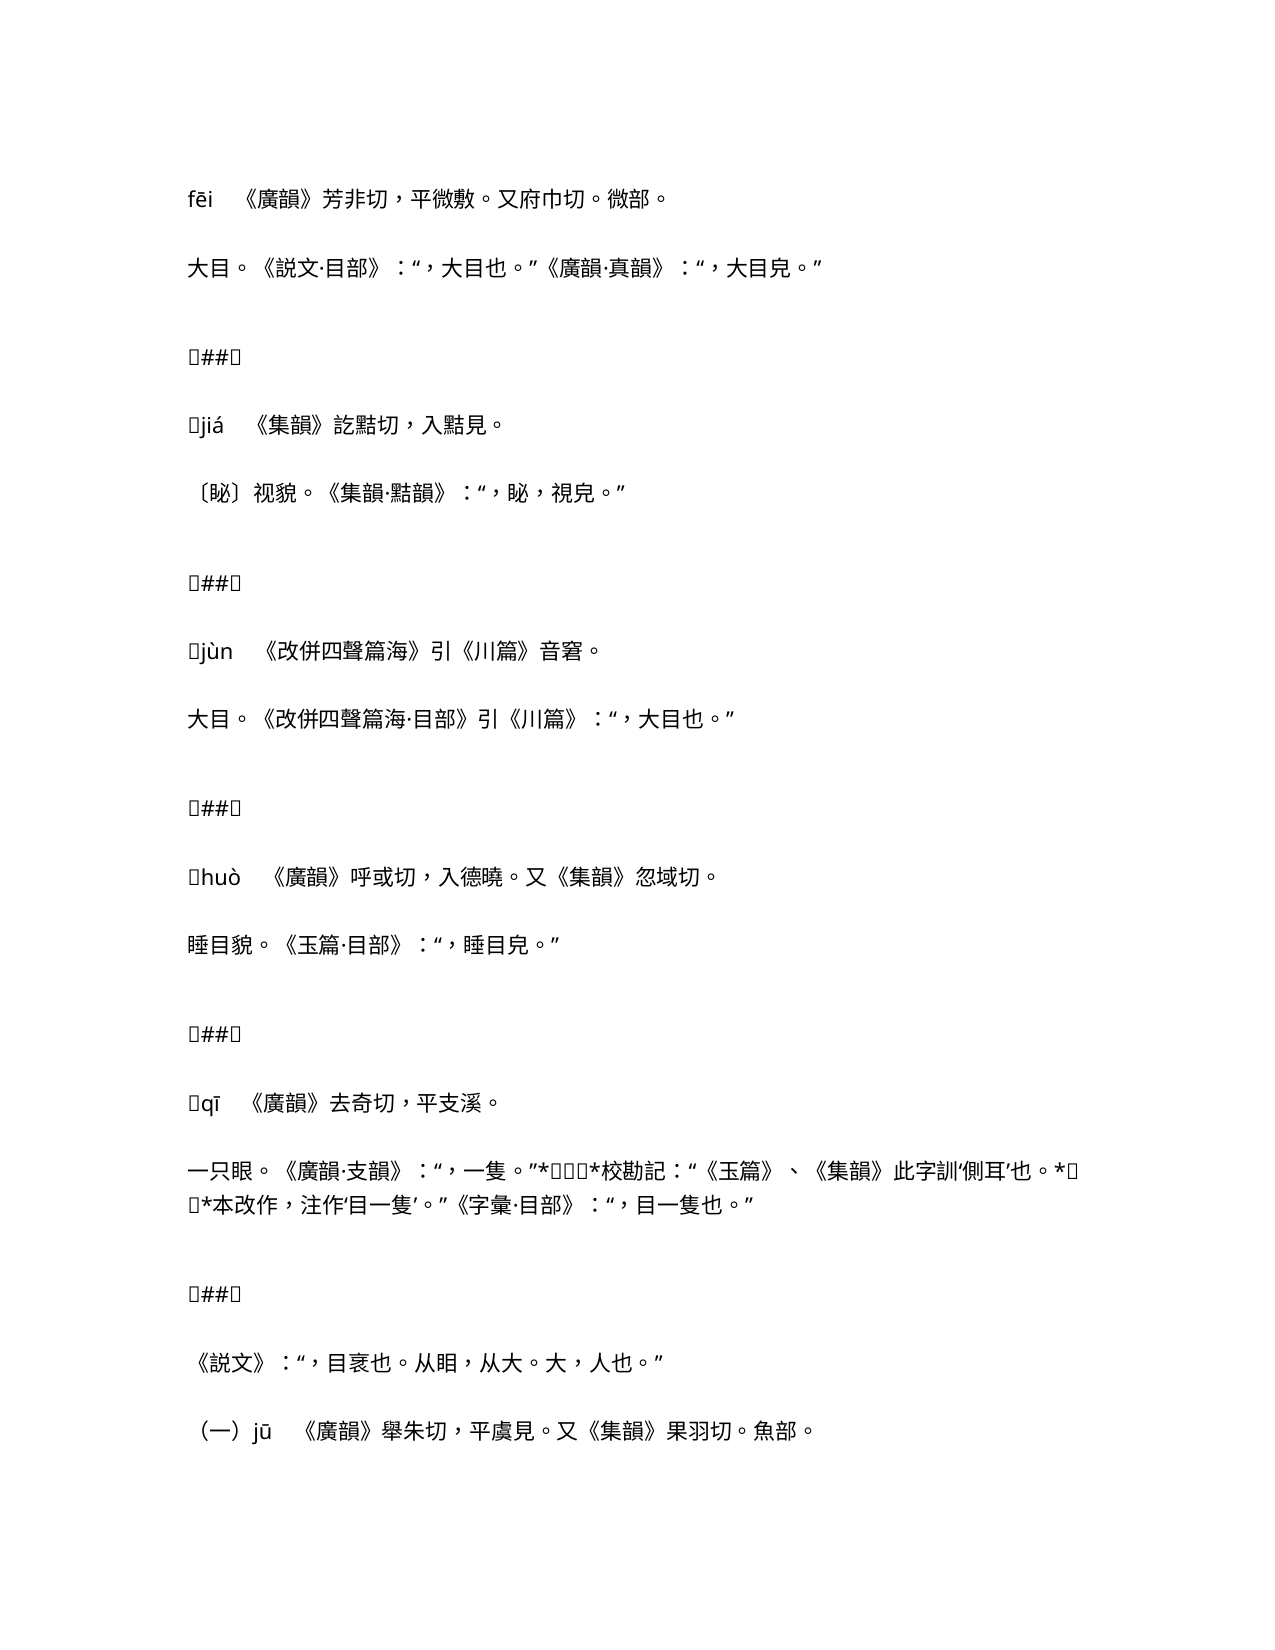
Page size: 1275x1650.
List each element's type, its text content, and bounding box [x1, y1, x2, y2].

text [187, 1279, 1087, 1480]
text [187, 150, 1087, 316]
text 𥇘##𥇘 𥇘jùn 《改併四聲篇海》引《川篇》音窘。 大目。《改併四聲篇海·目部》引《川篇》：“𥇘，大目也。” [187, 567, 1087, 768]
text 𥇗##𥇗 𥇗jiá 《集韻》訖黠切，入黠見。 〔䀣𥇗〕视貌。《集韻·黠韻》：“𥇗，䀣𥇗，視皃。” [187, 342, 1087, 542]
text 𥇚##𥇚 𥇚qī 《廣韻》去奇切，平支溪。 一只眼。《廣韻·支韻》：“𦖊，一隻。”*周祖谟*校勘記：“《玉篇》、《集韻》此字訓‘側耳’也。*楝亭*本改𦖊作𥇚，注作‘目一隻’。”《字彙·目部》：“𥇚，目一隻也。” [187, 1019, 1087, 1254]
text 𥇙##𥇙 𥇙huò 《廣韻》呼或切，入德曉。又《集韻》忽域切。 睡目貌。《玉篇·目部》：“𥇙，睡目皃。” [187, 793, 1087, 994]
